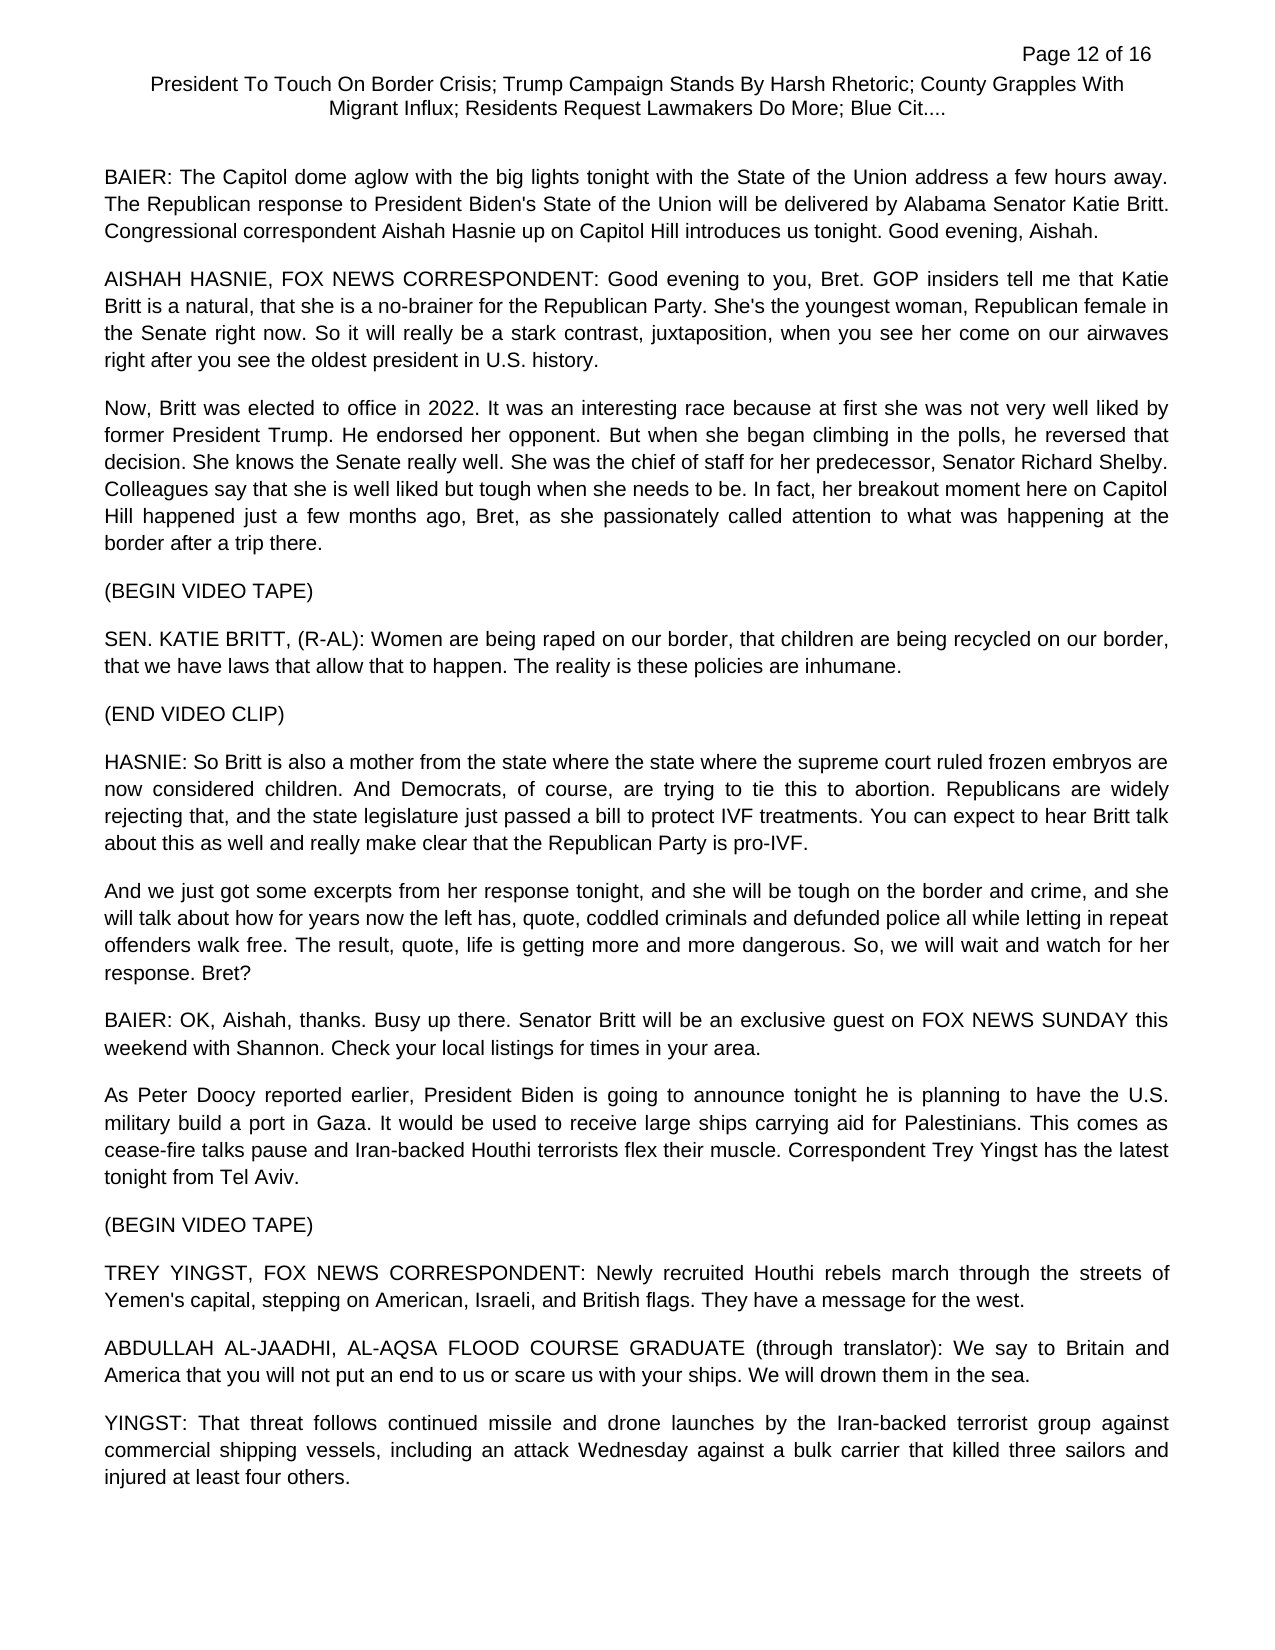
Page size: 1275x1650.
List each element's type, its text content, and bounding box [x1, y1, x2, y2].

text As Peter Doocy reported earlier, President Biden is going to announce tonight he is planning to have the U.S. military build a port in Gaza. It would be used to receive large ships carrying aid for Palestinians. This comes as cease-fire talks pause and Iran-backed Houthi terrorists flex their muscle. Correspondent Trey Yingst has the latest tonight from Tel Aviv. [104, 1080, 1171, 1188]
text TREY YINGST, FOX NEWS CORRESPONDENT: Newly recruited Houthi rebels march through the streets of Yemen's capital, stepping on American, Israeli, and British flags. They have a message for the west. [104, 1257, 1171, 1311]
text Now, Britt was elected to office in 2022. It was an interesting race because at first she was not very well liked by former President Trump. He endorsed her opponent. But when she began climbing in the polls, he reversed that decision. She knows the Senate really well. She was the chief of staff for her predecessor, Senator Richard Shelby. Colleagues say that she is well liked but tough when she needs to be. In fact, her breakout moment here on Capitol Hill happened just a few months ago, Bret, as she passionately called attention to what was happening at the border after a trip there. [104, 393, 1171, 555]
text SEN. KATIE BRITT, (R-AL): Women are being raped on our border, that children are being recycled on our border, that we have laws that allow that to happen. The reality is these policies are inhumane. [104, 624, 1171, 678]
text AISHAH HASNIE, FOX NEWS CORRESPONDENT: Good evening to you, Bret. GOP insiders tell me that Katie Britt is a natural, that she is a no-brainer for the Republican Party. She's the youngest woman, Republican female in the Senate right now. So it will really be a stark contrast, juxtaposition, when you see her come on our airwaves right after you see the oldest president in U.S. history. [104, 263, 1171, 372]
text And we just got some excerpts from her response tonight, and she will be tough on the border and crime, and she will talk about how for years now the left has, quote, coddled criminals and defunded police all while letting in repeat offenders walk free. The result, quote, life is getting more and more dangerous. So, we will wait and watch for her response. Bret? [104, 876, 1171, 984]
text HASNIE: So Britt is also a mother from the state where the state where the supreme court ruled frozen embryos are now considered children. And Democrats, of course, are trying to tie this to abortion. Republicans are widely rejecting that, and the state legislature just passed a bill to protect IVF treatments. You can expect to hear Britt talk about this as well and really make clear that the Republican Party is pro-IVF. [104, 747, 1171, 855]
text YINGST: That threat follows continued missile and drone launches by the Iran-backed terrorist group against commercial shipping vessels, including an attack Wednesday against a bulk carrier that killed three sailors and injured at least four others. [104, 1407, 1171, 1488]
text ABDULLAH AL-JAADHI, AL-AQSA FLOOD COURSE GRADUATE (through translator): We say to Britain and America that you will not put an end to us or scare us with your ships. We will drown them in the sea. [104, 1332, 1171, 1386]
text (BEGIN VIDEO TAPE) [104, 1209, 1171, 1236]
text (BEGIN VIDEO TAPE) [104, 576, 1171, 603]
text BAIER: The Capitol dome aglow with the big lights tonight with the State of the Union address a few hours away. The Republican response to President Biden's State of the Union will be delivered by Alabama Senator Katie Britt. Congressional correspondent Aishah Hasnie up on Capitol Hill introduces us tonight. Good evening, Aishah. [104, 161, 1171, 243]
text BAIER: OK, Aishah, thanks. Busy up there. Senator Britt will be an exclusive guest on FOX NEWS SUNDAY this weekend with Shannon. Check your local listings for times in your area. [104, 1005, 1171, 1059]
text (END VIDEO CLIP) [104, 699, 1171, 726]
